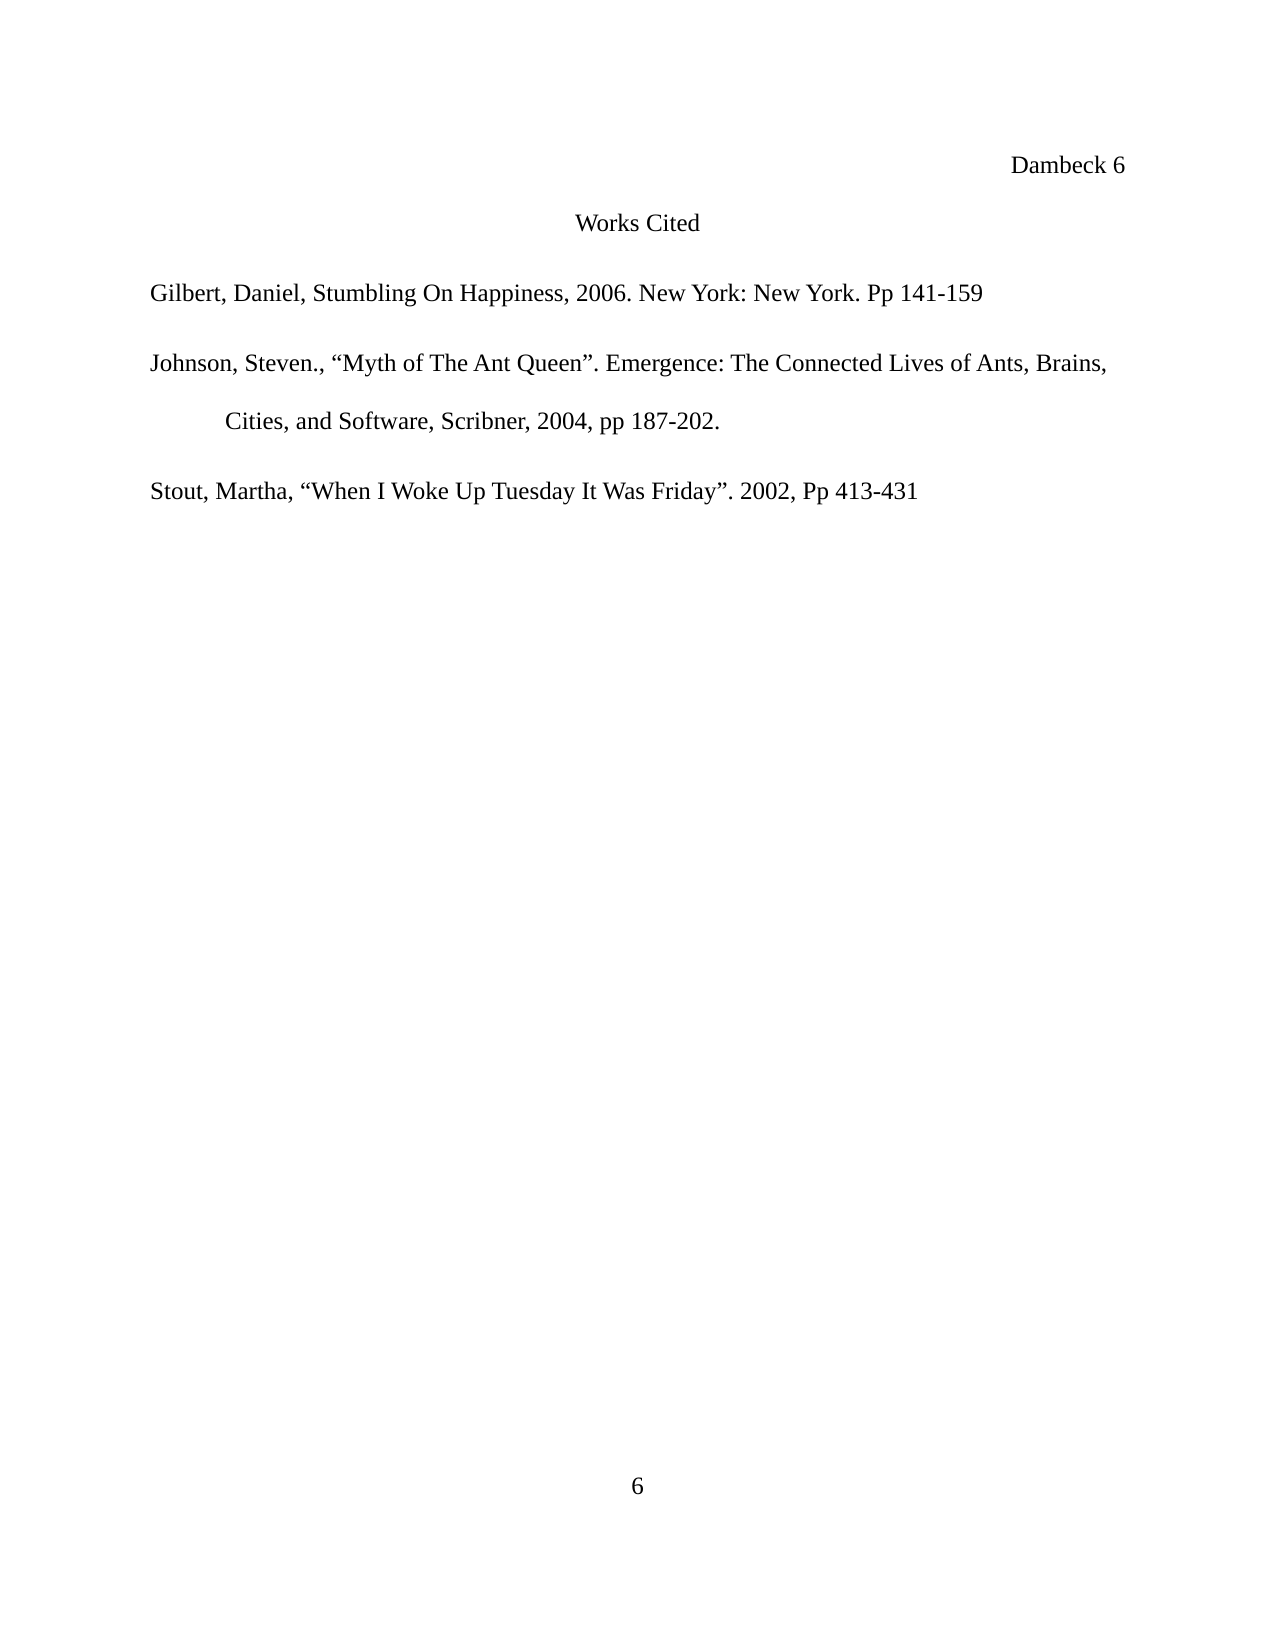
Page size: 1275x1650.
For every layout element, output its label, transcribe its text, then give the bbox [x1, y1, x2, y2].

text Stout, Martha, “When I Woke Up Tuesday It Was Friday”. 2002, Pp 413-431 [150, 476, 1125, 504]
text Works Cited [150, 208, 1125, 237]
text Johnson, Steven., “Myth of The Ant Queen”. Emergence: The Connected Lives of Ants, Brains, Cities, and Software, Scribner, 2004, pp 187-202. [150, 348, 1125, 434]
text Gilbert, Daniel, Stumbling On Happiness, 2006. New York: New York. Pp 141-159 [150, 278, 1125, 307]
